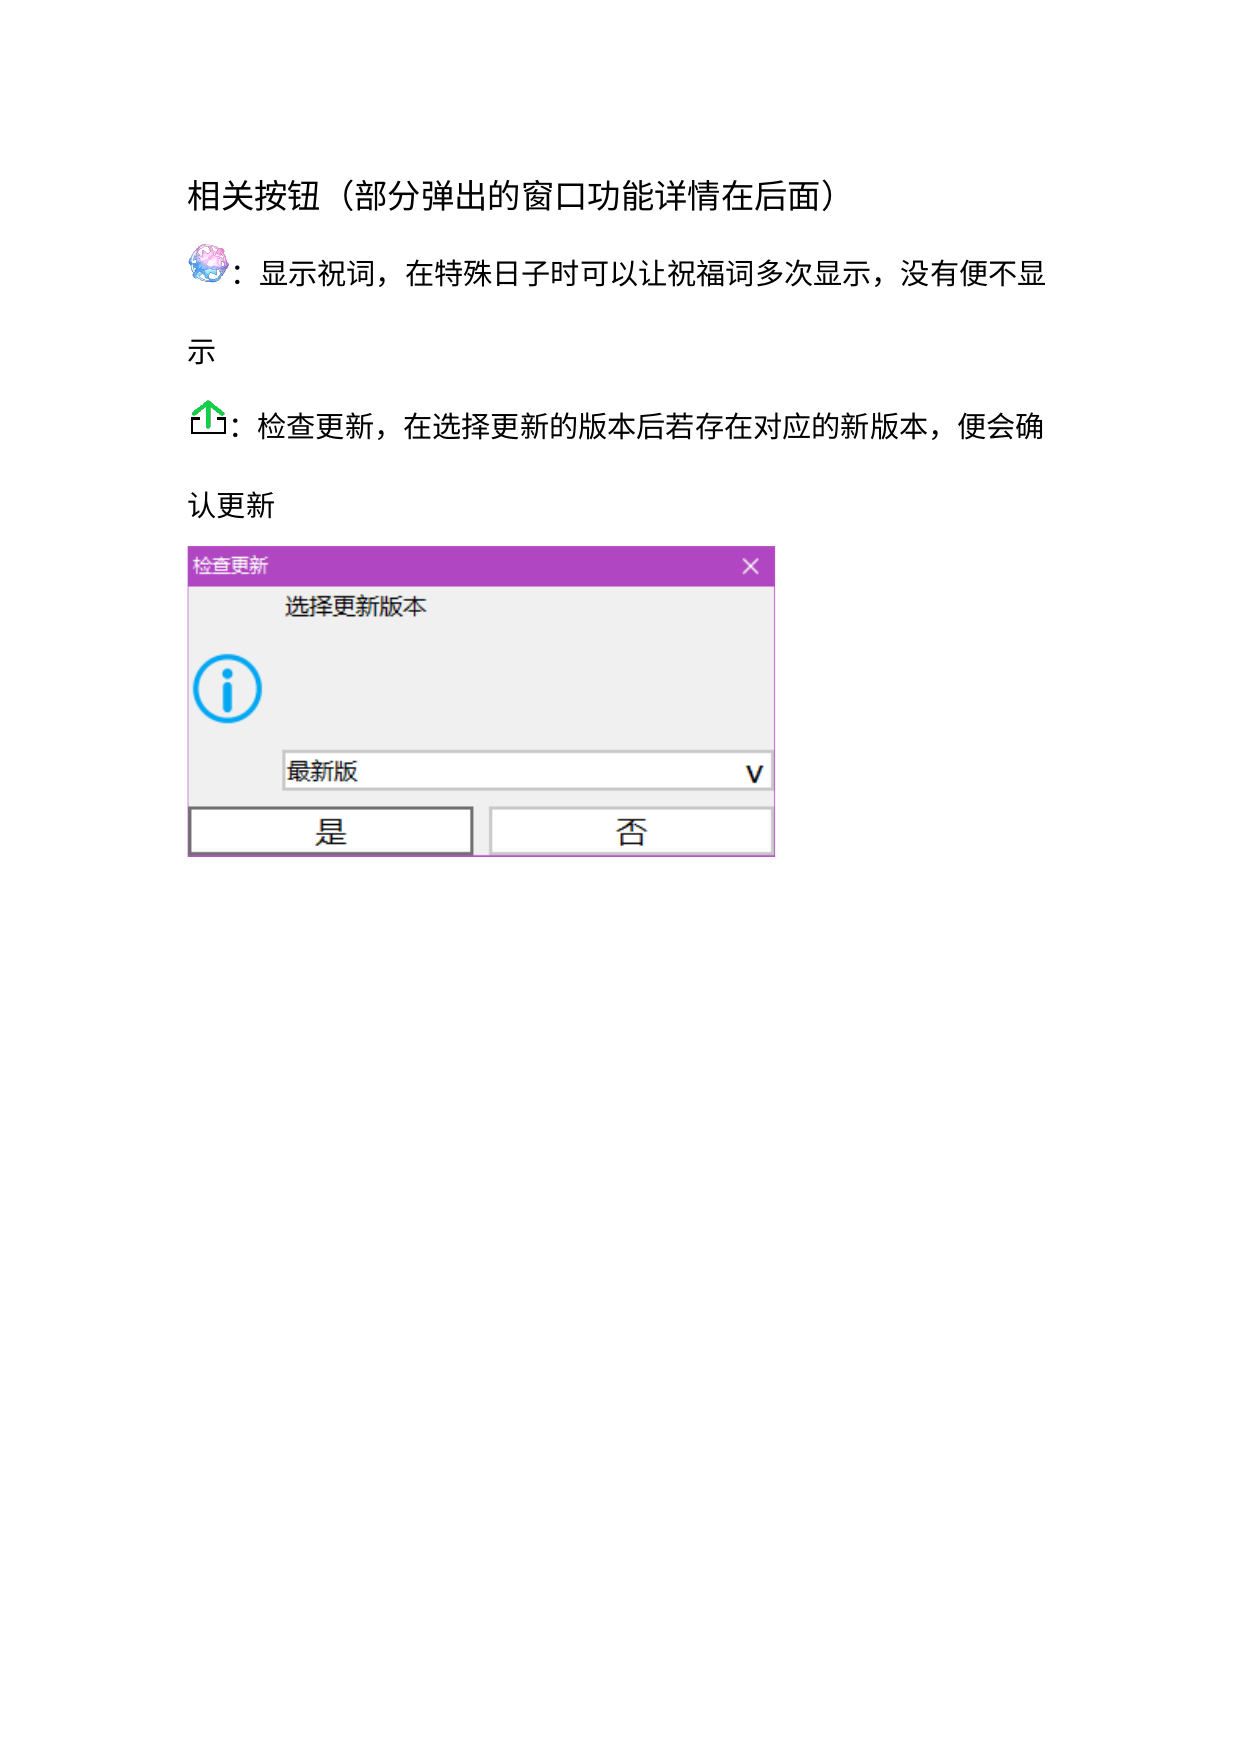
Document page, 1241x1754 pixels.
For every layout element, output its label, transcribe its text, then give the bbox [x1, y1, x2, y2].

picture [187, 546, 775, 857]
subtitle 相关按钮（部分弹出的窗口功能详情在后面） [187, 162, 1053, 227]
subtitle ：显示祝词，在特殊日子时可以让祝福词多次显示，没有便不显示 [187, 242, 1053, 382]
picture [187, 242, 230, 285]
subtitle ：检查更新，在选择更新的版本后若存在对应的新版本，便会确认更新 [187, 397, 1053, 536]
picture [187, 396, 229, 438]
